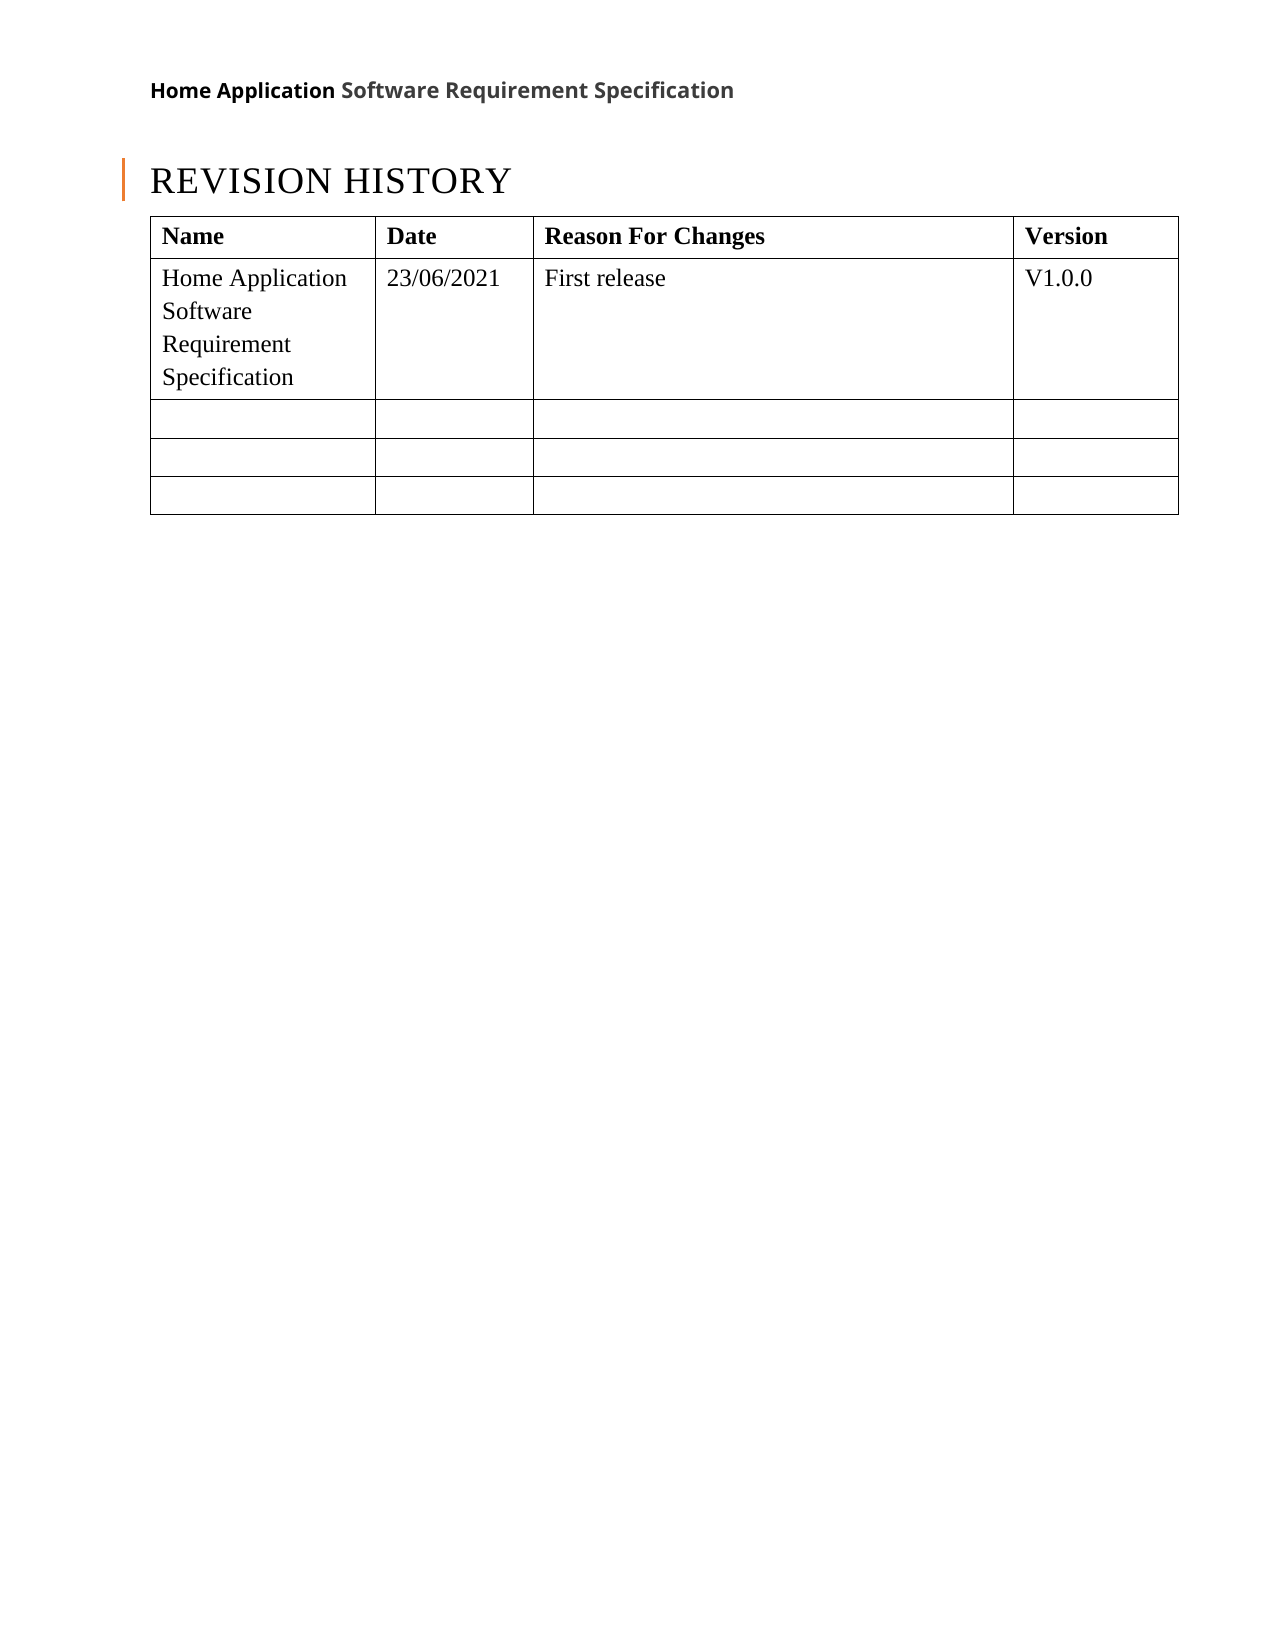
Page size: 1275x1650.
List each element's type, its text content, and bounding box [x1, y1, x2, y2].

table_cell [151, 400, 375, 437]
table_cell [534, 400, 1013, 437]
table_cell [151, 477, 375, 514]
table_cell [376, 477, 533, 514]
table_header Name [151, 217, 375, 258]
table_cell [1014, 439, 1178, 476]
table_cell [1014, 400, 1178, 437]
table_cell 23/06/2021 [376, 259, 533, 399]
table_cell [534, 477, 1013, 514]
table_header Reason For Changes [534, 217, 1013, 258]
table_cell [151, 439, 375, 476]
table_cell Home Application Software Requirement Specification [151, 259, 375, 399]
table_cell [534, 439, 1013, 476]
table_cell [376, 439, 533, 476]
table_cell First release [534, 259, 1013, 399]
table_cell V1.0.0 [1014, 259, 1178, 399]
table_cell [1014, 477, 1178, 514]
table_header Version [1014, 217, 1178, 258]
table_header Date [376, 217, 533, 258]
subtitle Revision History [125, 158, 1211, 201]
table_cell [376, 400, 533, 437]
